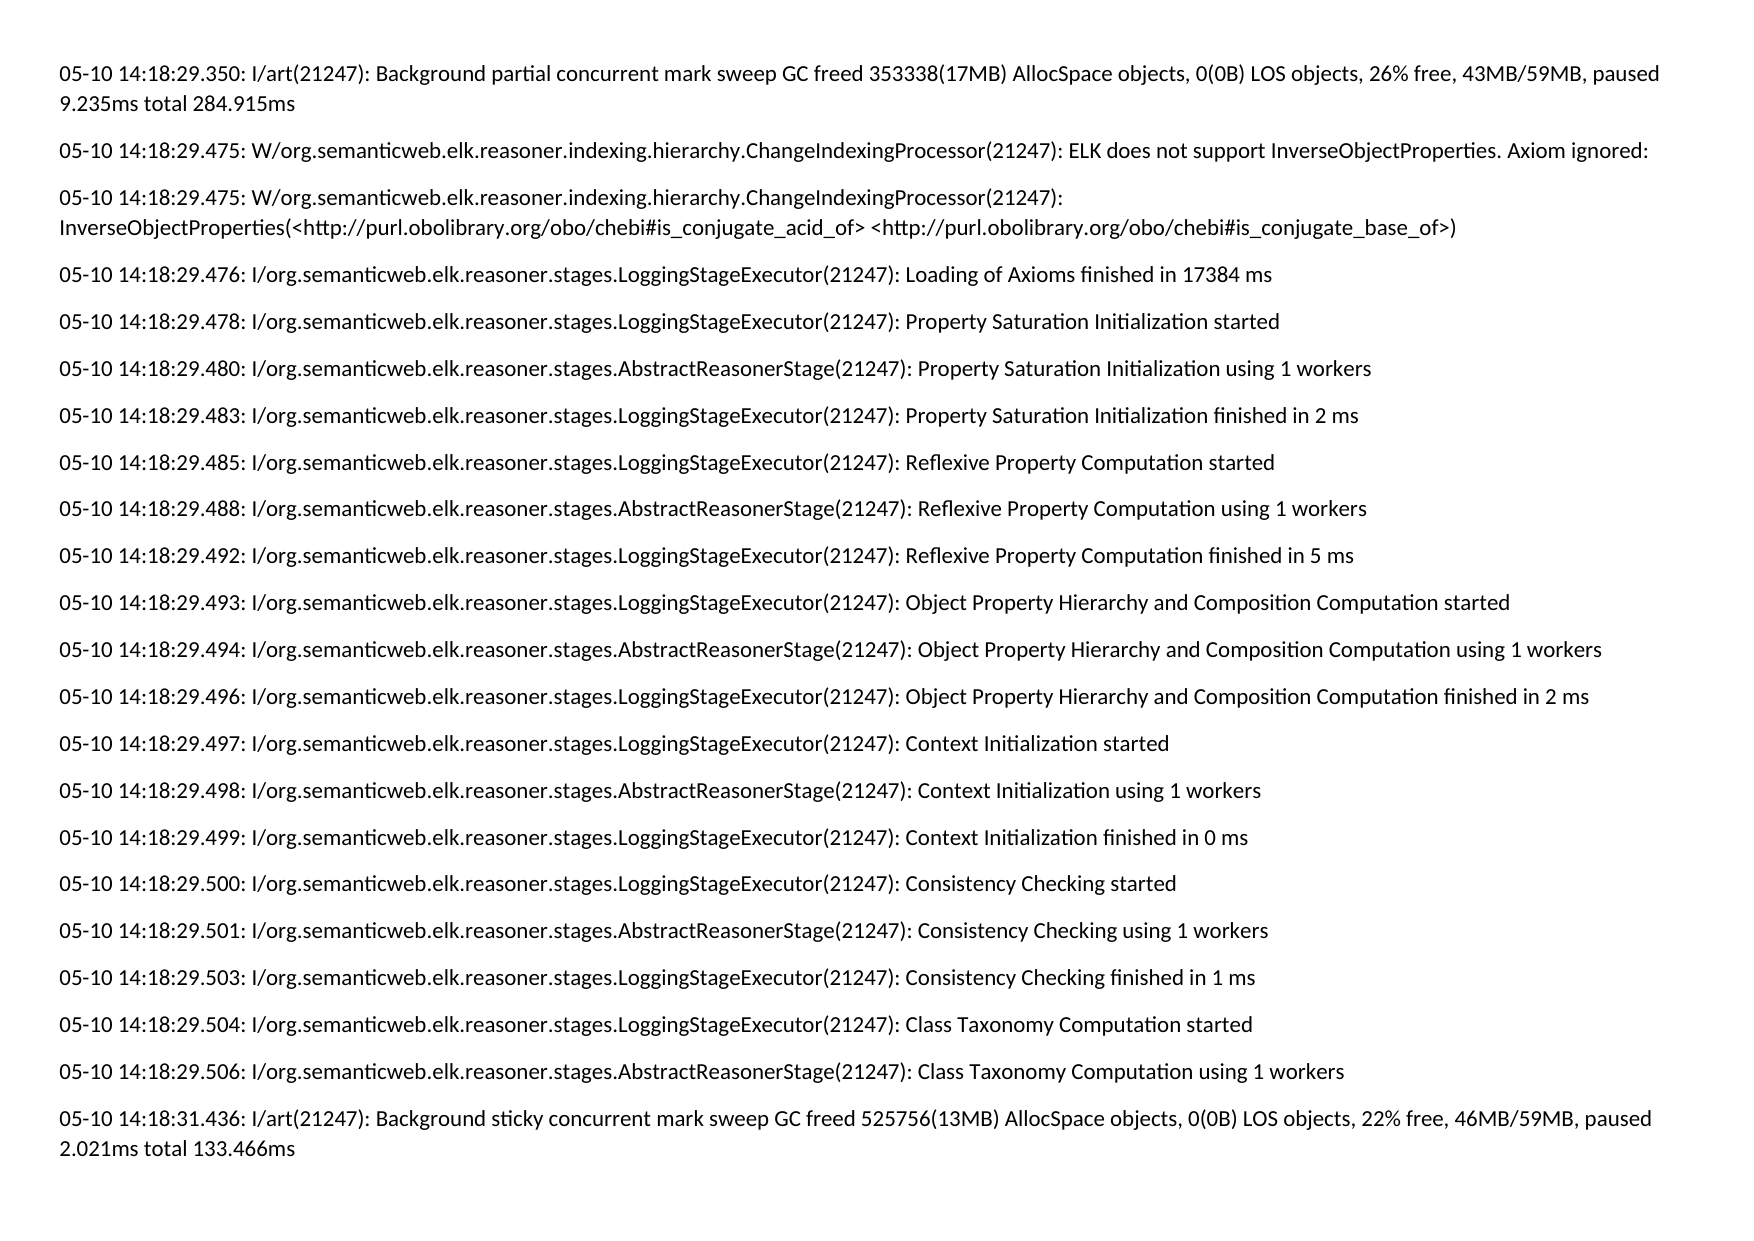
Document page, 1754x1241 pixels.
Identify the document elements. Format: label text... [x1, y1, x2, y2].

text 05-10 14:18:29.503: I/org.semanticweb.elk.reasoner.stages.LoggingStageExecutor(21247): Consistency Checking finished in 1 ms [59, 963, 1695, 991]
text 05-10 14:18:29.499: I/org.semanticweb.elk.reasoner.stages.LoggingStageExecutor(21247): Context Initialization finished in 0 ms [59, 823, 1695, 851]
text 05-10 14:18:29.506: I/org.semanticweb.elk.reasoner.stages.AbstractReasonerStage(21247): Class Taxonomy Computation using 1 workers [59, 1057, 1695, 1085]
text 05-10 14:18:29.480: I/org.semanticweb.elk.reasoner.stages.AbstractReasonerStage(21247): Property Saturation Initialization using 1 workers [59, 354, 1695, 382]
text 05-10 14:18:29.504: I/org.semanticweb.elk.reasoner.stages.LoggingStageExecutor(21247): Class Taxonomy Computation started [59, 1010, 1695, 1038]
text 05-10 14:18:31.436: I/art(21247): Background sticky concurrent mark sweep GC freed 525756(13MB) AllocSpace objects, 0(0B) LOS objects, 22% free, 46MB/59MB, paused 2.021ms total 133.466ms [59, 1104, 1695, 1162]
text 05-10 14:18:29.475: W/org.semanticweb.elk.reasoner.indexing.hierarchy.ChangeIndexingProcessor(21247): InverseObjectProperties(<http://purl.obolibrary.org/obo/chebi#is_conjugate_acid_of> <http://purl.obolibrary.org/obo/chebi#is_conjugate_base_of>) [59, 183, 1695, 241]
text 05-10 14:18:29.497: I/org.semanticweb.elk.reasoner.stages.LoggingStageExecutor(21247): Context Initialization started [59, 729, 1695, 757]
text 05-10 14:18:29.496: I/org.semanticweb.elk.reasoner.stages.LoggingStageExecutor(21247): Object Property Hierarchy and Composition Computation finished in 2 ms [59, 682, 1695, 710]
text 05-10 14:18:29.350: I/art(21247): Background partial concurrent mark sweep GC freed 353338(17MB) AllocSpace objects, 0(0B) LOS objects, 26% free, 43MB/59MB, paused 9.235ms total 284.915ms [59, 59, 1695, 117]
text 05-10 14:18:29.501: I/org.semanticweb.elk.reasoner.stages.AbstractReasonerStage(21247): Consistency Checking using 1 workers [59, 916, 1695, 944]
text 05-10 14:18:29.494: I/org.semanticweb.elk.reasoner.stages.AbstractReasonerStage(21247): Object Property Hierarchy and Composition Computation using 1 workers [59, 635, 1695, 663]
text 05-10 14:18:29.475: W/org.semanticweb.elk.reasoner.indexing.hierarchy.ChangeIndexingProcessor(21247): ELK does not support InverseObjectProperties. Axiom ignored: [59, 136, 1695, 164]
text 05-10 14:18:29.498: I/org.semanticweb.elk.reasoner.stages.AbstractReasonerStage(21247): Context Initialization using 1 workers [59, 776, 1695, 804]
text 05-10 14:18:29.492: I/org.semanticweb.elk.reasoner.stages.LoggingStageExecutor(21247): Reflexive Property Computation finished in 5 ms [59, 541, 1695, 569]
text 05-10 14:18:29.476: I/org.semanticweb.elk.reasoner.stages.LoggingStageExecutor(21247): Loading of Axioms finished in 17384 ms [59, 260, 1695, 288]
text 05-10 14:18:29.488: I/org.semanticweb.elk.reasoner.stages.AbstractReasonerStage(21247): Reflexive Property Computation using 1 workers [59, 494, 1695, 522]
text 05-10 14:18:29.500: I/org.semanticweb.elk.reasoner.stages.LoggingStageExecutor(21247): Consistency Checking started [59, 869, 1695, 897]
text 05-10 14:18:29.478: I/org.semanticweb.elk.reasoner.stages.LoggingStageExecutor(21247): Property Saturation Initialization started [59, 307, 1695, 335]
text 05-10 14:18:29.483: I/org.semanticweb.elk.reasoner.stages.LoggingStageExecutor(21247): Property Saturation Initialization finished in 2 ms [59, 401, 1695, 429]
text 05-10 14:18:29.485: I/org.semanticweb.elk.reasoner.stages.LoggingStageExecutor(21247): Reflexive Property Computation started [59, 448, 1695, 476]
text 05-10 14:18:29.493: I/org.semanticweb.elk.reasoner.stages.LoggingStageExecutor(21247): Object Property Hierarchy and Composition Computation started [59, 588, 1695, 616]
